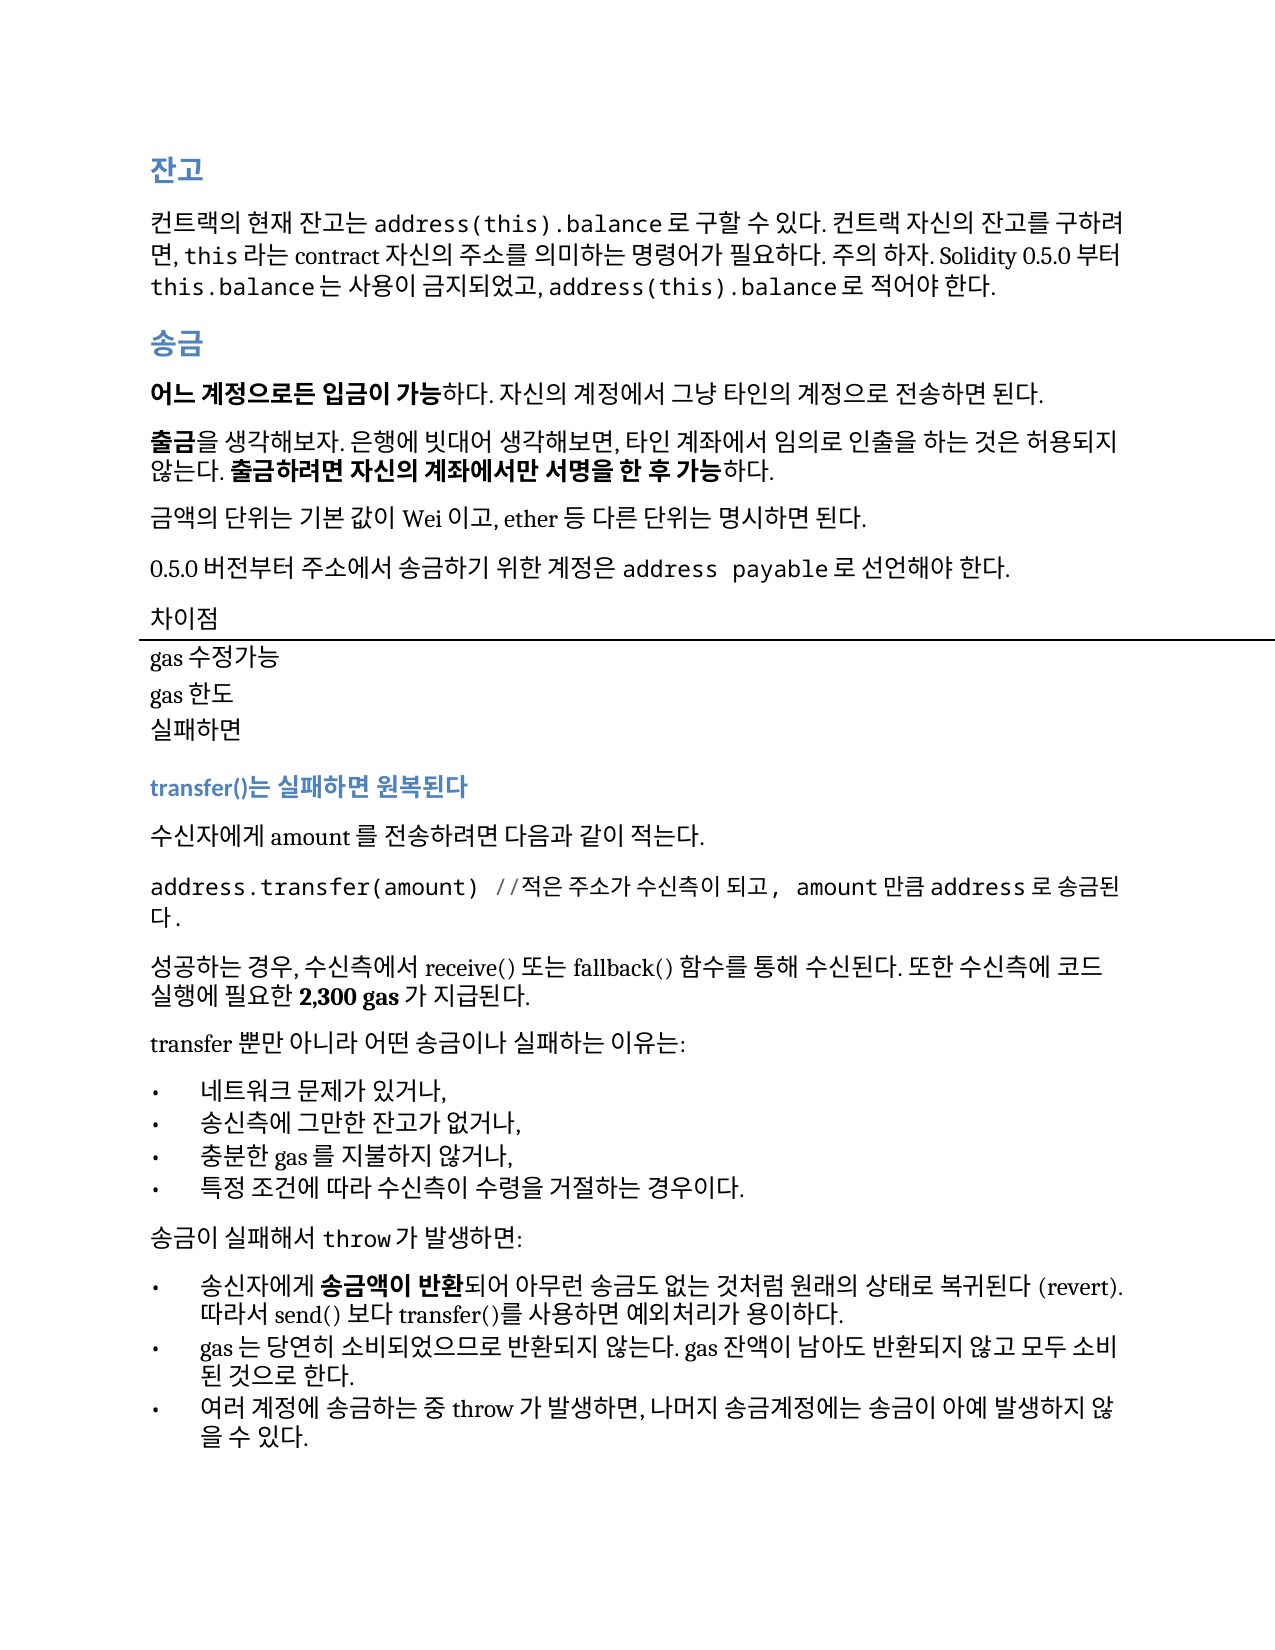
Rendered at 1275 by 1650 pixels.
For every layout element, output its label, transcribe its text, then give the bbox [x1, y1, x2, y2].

text 출금을 생각해보자. 은행에 빗대어 생각해보면, 타인 계좌에서 임의로 인출을 하는 것은 허용되지 않는다. 출금하려면 자신의 계좌에서만 서명을 한 후 가능하다. [150, 429, 1125, 486]
text transfer 뿐만 아니라 어떤 송금이나 실패하는 이유는: [150, 1030, 1125, 1059]
text address.transfer(amount) //적은 주소가 수신측이 되고, amount만큼 address로 송금된다. [150, 870, 1125, 933]
text 수신자에게 amount를 전송하려면 다음과 같이 적는다. [150, 823, 1125, 852]
table_cell gas 수정가능 [139, 641, 1275, 677]
subtitle 잔고 [150, 150, 1125, 190]
subtitle transfer()는 실패하면 원복된다 [150, 770, 1125, 804]
list 네트워크 문제가 있거나, [150, 1077, 1125, 1106]
list 송신자에게 송금액이 반환되어 아무런 송금도 없는 것처럼 원래의 상태로 복귀된다 (revert). 따라서 send() 보다 transfer()를 사용하면 예외처리가 용이하다. [150, 1272, 1125, 1330]
text 어느 계정으로든 입금이 가능하다. 자신의 계정에서 그냥 타인의 계정으로 전송하면 된다. [150, 381, 1125, 410]
list 특정 조건에 따라 수신측이 수령을 거절하는 경우이다. [150, 1175, 1125, 1204]
text 송금이 실패해서 throw가 발생하면: [150, 1222, 1125, 1254]
text 0.5.0 버전부터 주소에서 송금하기 위한 계정은 address payable로 선언해야 한다. [150, 553, 1125, 584]
list 송신측에 그만한 잔고가 없거나, [150, 1110, 1125, 1139]
text 컨트랙의 현재 잔고는 address(this).balance로 구할 수 있다. 컨트랙 자신의 잔고를 구하려면, this라는 contract 자신의 주소를 의미하는 명령어가 필요하다. 주의 하자. Solidity 0.5.0부터 this.balance는 사용이 금지되었고, address(this).balance로 적어야 한다. [150, 208, 1125, 302]
table_cell 실패하면 [139, 713, 1275, 749]
subtitle 송금 [150, 323, 1125, 363]
list 충분한 gas를 지불하지 않거나, [150, 1142, 1125, 1171]
table_cell gas 한도 [139, 677, 1275, 713]
table_header 차이점 [139, 603, 1275, 639]
text 금액의 단위는 기본 값이 Wei이고, ether 등 다른 단위는 명시하면 된다. [150, 505, 1125, 534]
list 여러 계정에 송금하는 중 throw가 발생하면, 나머지 송금계정에는 송금이 아예 발생하지 않을 수 있다. [150, 1395, 1125, 1452]
list gas는 당연히 소비되었으므로 반환되지 않는다. gas 잔액이 남아도 반환되지 않고 모두 소비된 것으로 한다. [150, 1334, 1125, 1391]
text 성공하는 경우, 수신측에서 receive() 또는 fallback() 함수를 통해 수신된다. 또한 수신측에 코드 실행에 필요한 2,300 gas가 지급된다. [150, 954, 1125, 1011]
